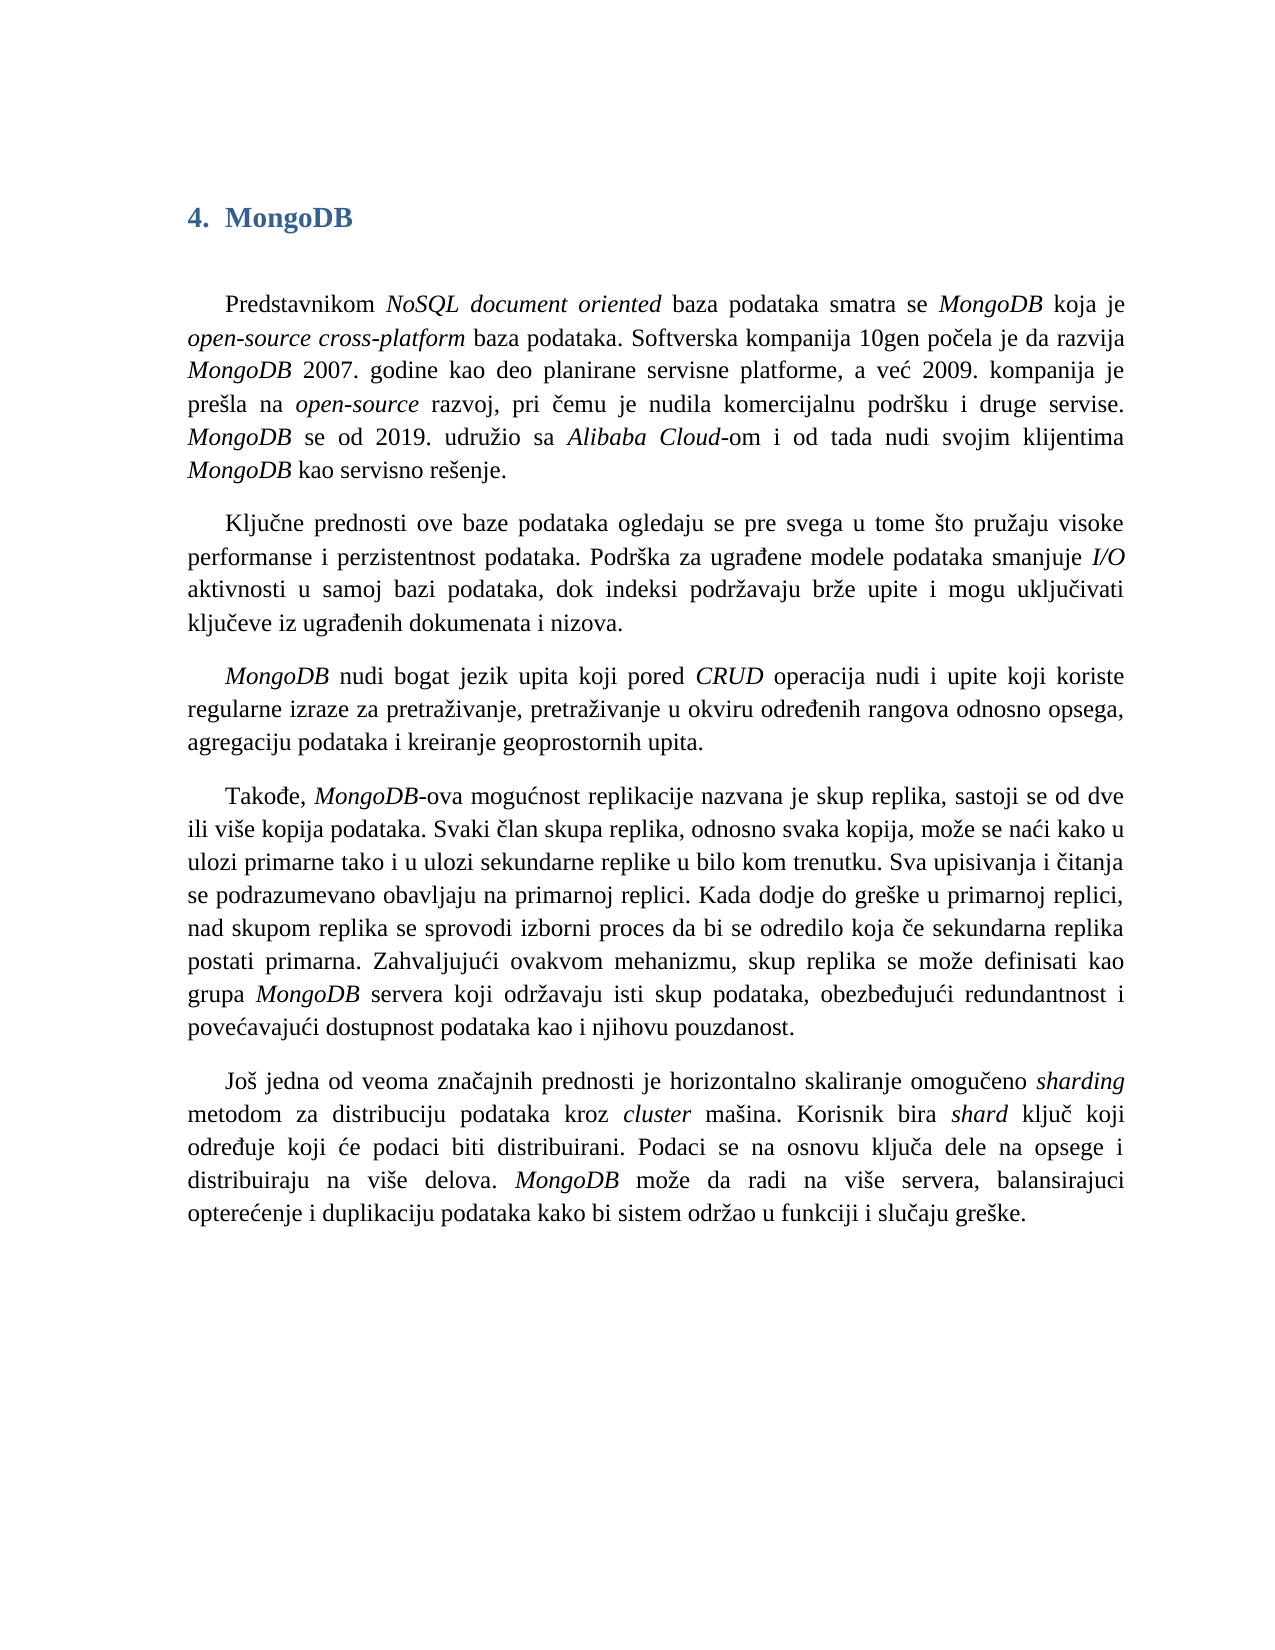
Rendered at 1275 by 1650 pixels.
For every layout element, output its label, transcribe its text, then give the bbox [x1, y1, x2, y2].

text MongoDB nudi bogat jezik upita koji pored CRUD operacija nudi i upite koji koriste regularne izraze za pretraživanje, pretraživanje u okviru određenih rangova odnosno opsega, agregaciju podataka i kreiranje geoprostornih upita. [187, 661, 1125, 756]
text Ključne prednosti ove baze podataka ogledaju se pre svega u tome što pružaju visoke performanse i perzistentnost podataka. Podrška za ugrađene modele podataka smanjuje I/O aktivnosti u samoj bazi podataka, dok indeksi podržavaju brže upite i mogu uključivati ključeve iz ugrađenih dokumenata i nizova. [187, 508, 1125, 636]
text Predstavnikom NoSQL document oriented baza podataka smatra se MongoDB koja je open-source cross-platform baza podataka. Softverska kompanija 10gen počela je da razvija MongoDB 2007. godine kao deo planirane servisne platforme, a već 2009. kompanija je prešla na open-source razvoj, pri čemu je nudila komercijalnu podršku i druge servise. MongoDB se od 2019. udružio sa Alibaba Cloud-om i od tada nudi svojim klijentima MongoDB kao servisno rešenje. [187, 289, 1125, 483]
subtitle MongoDB [187, 200, 1125, 233]
text Još jedna od veoma značajnih prednosti je horizontalno skaliranje omogučeno sharding metodom za distribuciju podataka kroz cluster mašina. Korisnik bira shard ključ koji određuje koji će podaci biti distribuirani. Podaci se na osnovu ključa dele na opsege i distribuiraju na više delova. MongoDB može da radi na više servera, balansirajuci opterećenje i duplikaciju podataka kako bi sistem održao u funkciji i slučaju greške. [187, 1066, 1125, 1227]
text Takođe, MongoDB-ova mogućnost replikacije nazvana je skup replika, sastoji se od dve ili više kopija podataka. Svaki član skupa replika, odnosno svaka kopija, može se naći kako u ulozi primarne tako i u ulozi sekundarne replike u bilo kom trenutku. Sva upisivanja i čitanja se podrazumevano obavljaju na primarnoj replici. Kada dodje do greške u primarnoj replici, nad skupom replika se sprovodi izborni proces da bi se odredilo koja če sekundarna replika postati primarna. Zahvaljujući ovakvom mehanizmu, skup replika se može definisati kao grupa MongoDB servera koji održavaju isti skup podataka, obezbeđujući redundantnost i povećavajući dostupnost podataka kao i njihovu pouzdanost. [187, 781, 1125, 1041]
